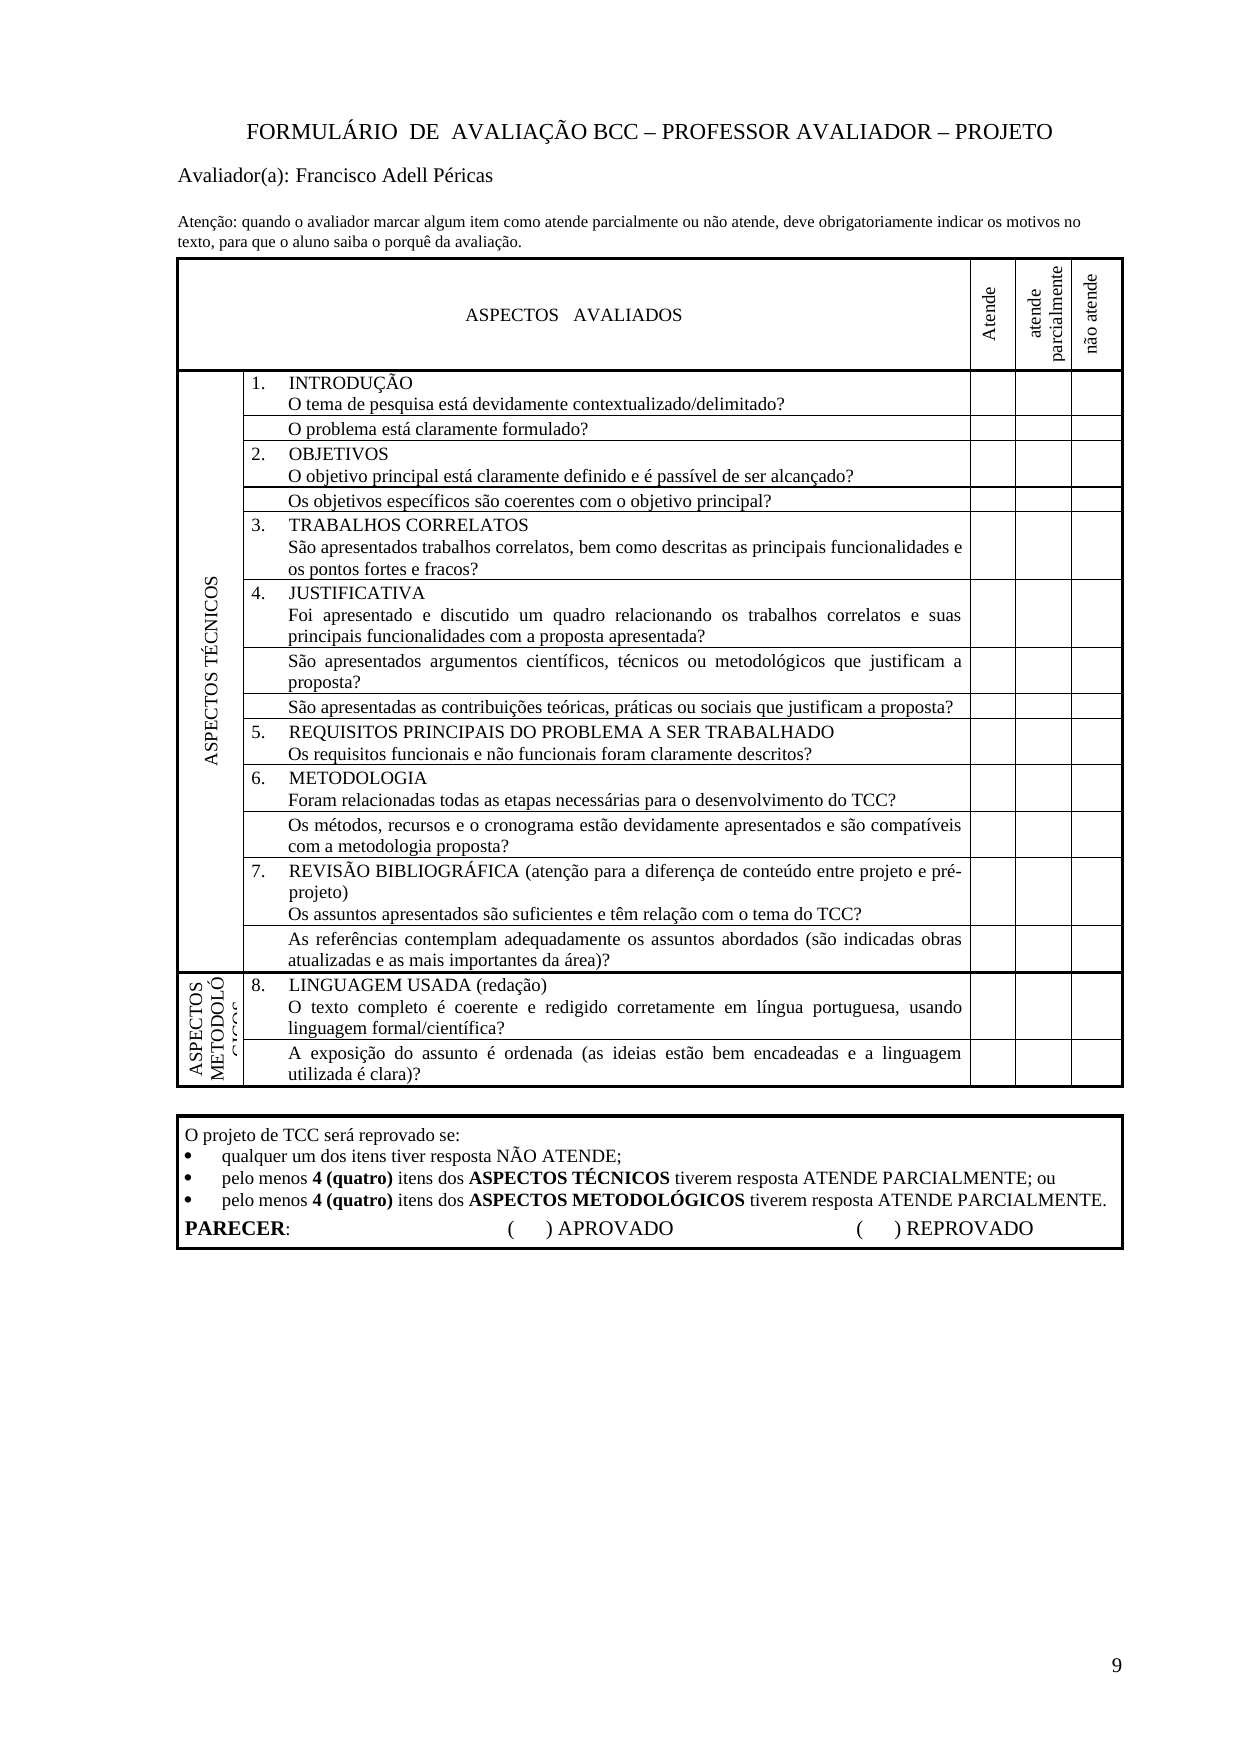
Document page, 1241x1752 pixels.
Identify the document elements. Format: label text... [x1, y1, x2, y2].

table_cell [971, 974, 1015, 1039]
table_cell ( ) REPROVADO [768, 1210, 1121, 1247]
table_cell [1072, 441, 1121, 486]
table_cell [1016, 974, 1071, 1039]
table_cell [971, 1040, 1015, 1085]
table_cell [1016, 1040, 1071, 1085]
table_cell [971, 858, 1015, 924]
table_cell [1072, 812, 1121, 857]
table_cell [1072, 580, 1121, 647]
table_cell [1016, 719, 1071, 764]
table_cell [1072, 694, 1121, 718]
table_cell [971, 926, 1015, 971]
table_cell [1072, 372, 1121, 415]
table_cell [1072, 926, 1121, 971]
table_cell ASPECTOS TÉCNICOS [179, 372, 243, 971]
table_header atende parcialmente [1016, 260, 1071, 368]
text Atenção: quando o avaliador marcar algum item como atende parcialmente ou não atende, deve obrigatoriamente indicar os motivos no texto, para que o aluno saiba o porquê da avaliação. [177, 212, 1122, 251]
table_cell [1072, 974, 1121, 1039]
table_cell O problema está claramente formulado? [244, 416, 970, 440]
table_header O projeto de TCC será reprovado se: qualquer um dos itens tiver resposta NÃO ATENDE; pelo menos 4 (quatro) itens dos ASPECTOS TÉCNICOS tiverem resposta ATENDE PARCIALMENTE; ou pelo menos 4 (quatro) itens dos ASPECTOS METODOLÓGICOS tiverem resposta ATENDE PARCIALMENTE. [179, 1118, 1121, 1210]
table_header ASPECTOS AVALIADOS [179, 260, 970, 368]
table_cell [1016, 372, 1071, 415]
table_cell ( ) APROVADO [413, 1210, 767, 1247]
table_cell [1016, 580, 1071, 647]
table_cell PARECER: [179, 1210, 413, 1247]
table_cell [1016, 512, 1071, 579]
table_cell [1072, 765, 1121, 811]
table_cell [1016, 488, 1071, 511]
table_cell [971, 512, 1015, 579]
table_cell Os métodos, recursos e o cronograma estão devidamente apresentados e são compatíveis com a metodologia proposta? [244, 812, 970, 857]
table_cell Os objetivos específicos são coerentes com o objetivo principal? [244, 488, 970, 511]
table_cell [971, 441, 1015, 486]
table_cell [1072, 512, 1121, 579]
table_header Atende [971, 260, 1015, 368]
table_cell [971, 812, 1015, 857]
table_cell [1016, 416, 1071, 440]
table_cell [1072, 858, 1121, 924]
table_cell [1072, 1040, 1121, 1085]
table_cell [1016, 648, 1071, 693]
table_cell São apresentadas as contribuições teóricas, práticas ou sociais que justificam a proposta? [244, 694, 970, 718]
table_cell TRABALHOS CORRELATOS São apresentados trabalhos correlatos, bem como descritas as principais funcionalidades e os pontos fortes e fracos? [244, 512, 970, 579]
table_cell [1016, 441, 1071, 486]
table_cell [971, 719, 1015, 764]
table_cell [1016, 694, 1071, 718]
table_cell [1016, 765, 1071, 811]
table_header não atende [1072, 260, 1121, 368]
table_cell A exposição do assunto é ordenada (as ideias estão bem encadeadas e a linguagem utilizada é clara)? [244, 1040, 970, 1085]
table_cell JUSTIFICATIVA Foi apresentado e discutido um quadro relacionando os trabalhos correlatos e suas principais funcionalidades com a proposta apresentada? [244, 580, 970, 647]
table_cell São apresentados argumentos científicos, técnicos ou metodológicos que justificam a proposta? [244, 648, 970, 693]
table_cell [971, 416, 1015, 440]
text Avaliador(a): Francisco Adell Péricas [177, 163, 1122, 187]
table_cell METODOLOGIA Foram relacionadas todas as etapas necessárias para o desenvolvimento do TCC? [244, 765, 970, 811]
table_cell [1072, 648, 1121, 693]
table_cell [971, 580, 1015, 647]
table_cell As referências contemplam adequadamente os assuntos abordados (são indicadas obras atualizadas e as mais importantes da área)? [244, 926, 970, 971]
table_cell [1016, 812, 1071, 857]
table_cell [971, 372, 1015, 415]
table_cell ASPECTOS METODOLÓGICOS [179, 974, 243, 1085]
table_cell REQUISITOS PRINCIPAIS DO PROBLEMA A SER TRABALHADO Os requisitos funcionais e não funcionais foram claramente descritos? [244, 719, 970, 764]
table_cell OBJETIVOS O objetivo principal está claramente definido e é passível de ser alcançado? [244, 441, 970, 486]
text FORMULÁRIO DE avaliação BCC – PROFESSOR AVALIADOR – projeto [177, 118, 1122, 144]
table_cell [1072, 416, 1121, 440]
table_cell [1016, 858, 1071, 924]
table_cell REVISÃO BIBLIOGRÁFICA (atenção para a diferença de conteúdo entre projeto e pré-projeto) Os assuntos apresentados são suficientes e têm relação com o tema do TCC? [244, 858, 970, 924]
table_cell [971, 765, 1015, 811]
table_cell [1072, 719, 1121, 764]
table_cell [1016, 926, 1071, 971]
table_cell LINGUAGEM USADA (redação) O texto completo é coerente e redigido corretamente em língua portuguesa, usando linguagem formal/científica? [244, 974, 970, 1039]
table_cell [1072, 488, 1121, 511]
table_cell INTRODUÇÃO O tema de pesquisa está devidamente contextualizado/delimitado? [244, 372, 970, 415]
table_cell [971, 694, 1015, 718]
table_cell [971, 648, 1015, 693]
table_cell [971, 488, 1015, 511]
